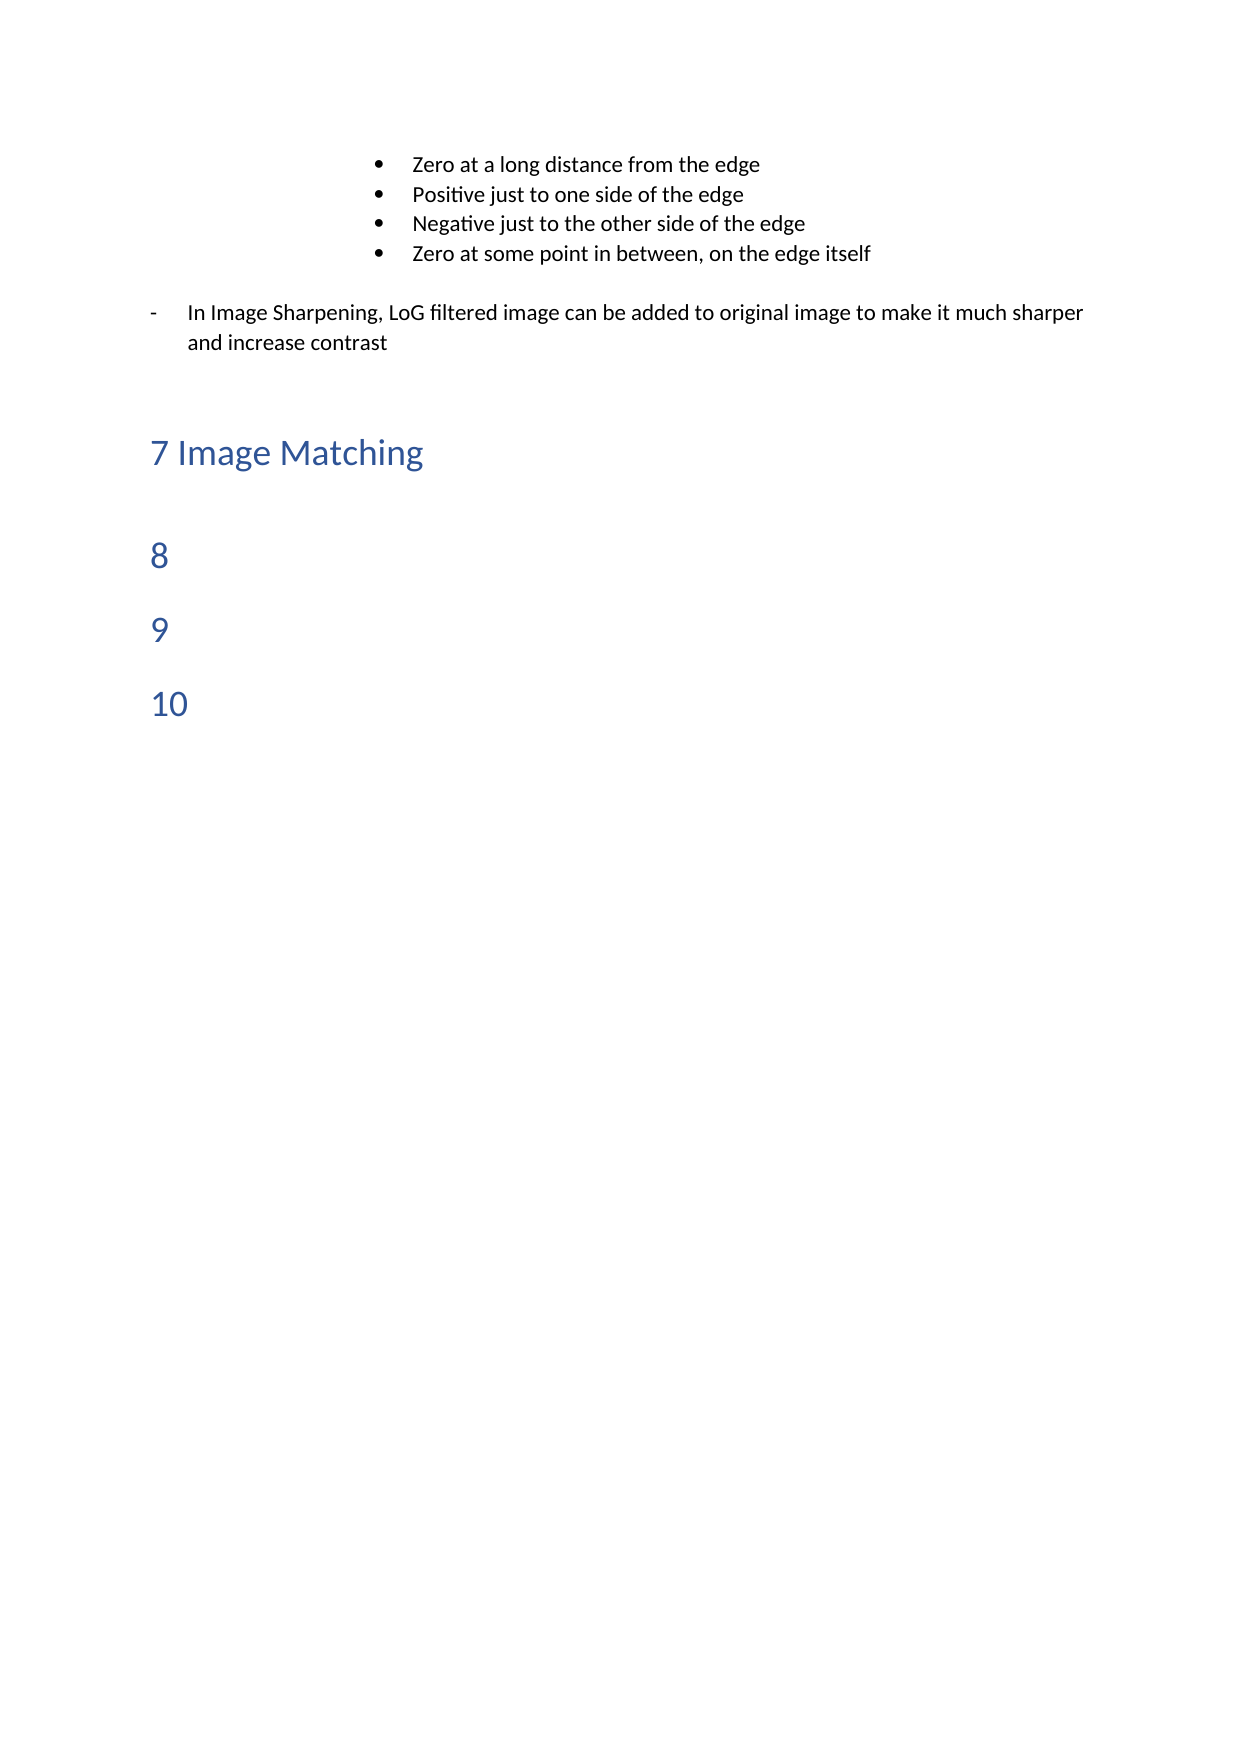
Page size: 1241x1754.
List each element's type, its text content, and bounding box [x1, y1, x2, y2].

list Zero at a long distance from the edge [375, 150, 1090, 178]
list In Image Sharpening, LoG filtered image can be added to original image to make it much sharper and increase contrast [150, 298, 1090, 356]
list Zero at some point in between, on the edge itself [375, 239, 1090, 267]
list Positive just to one side of the edge [375, 180, 1090, 208]
subtitle 7 Image Matching [150, 429, 1090, 475]
subtitle 8 [150, 532, 1090, 578]
list Negative just to the other side of the edge [375, 209, 1090, 237]
subtitle 10 [150, 679, 1090, 725]
subtitle 9 [150, 606, 1090, 652]
